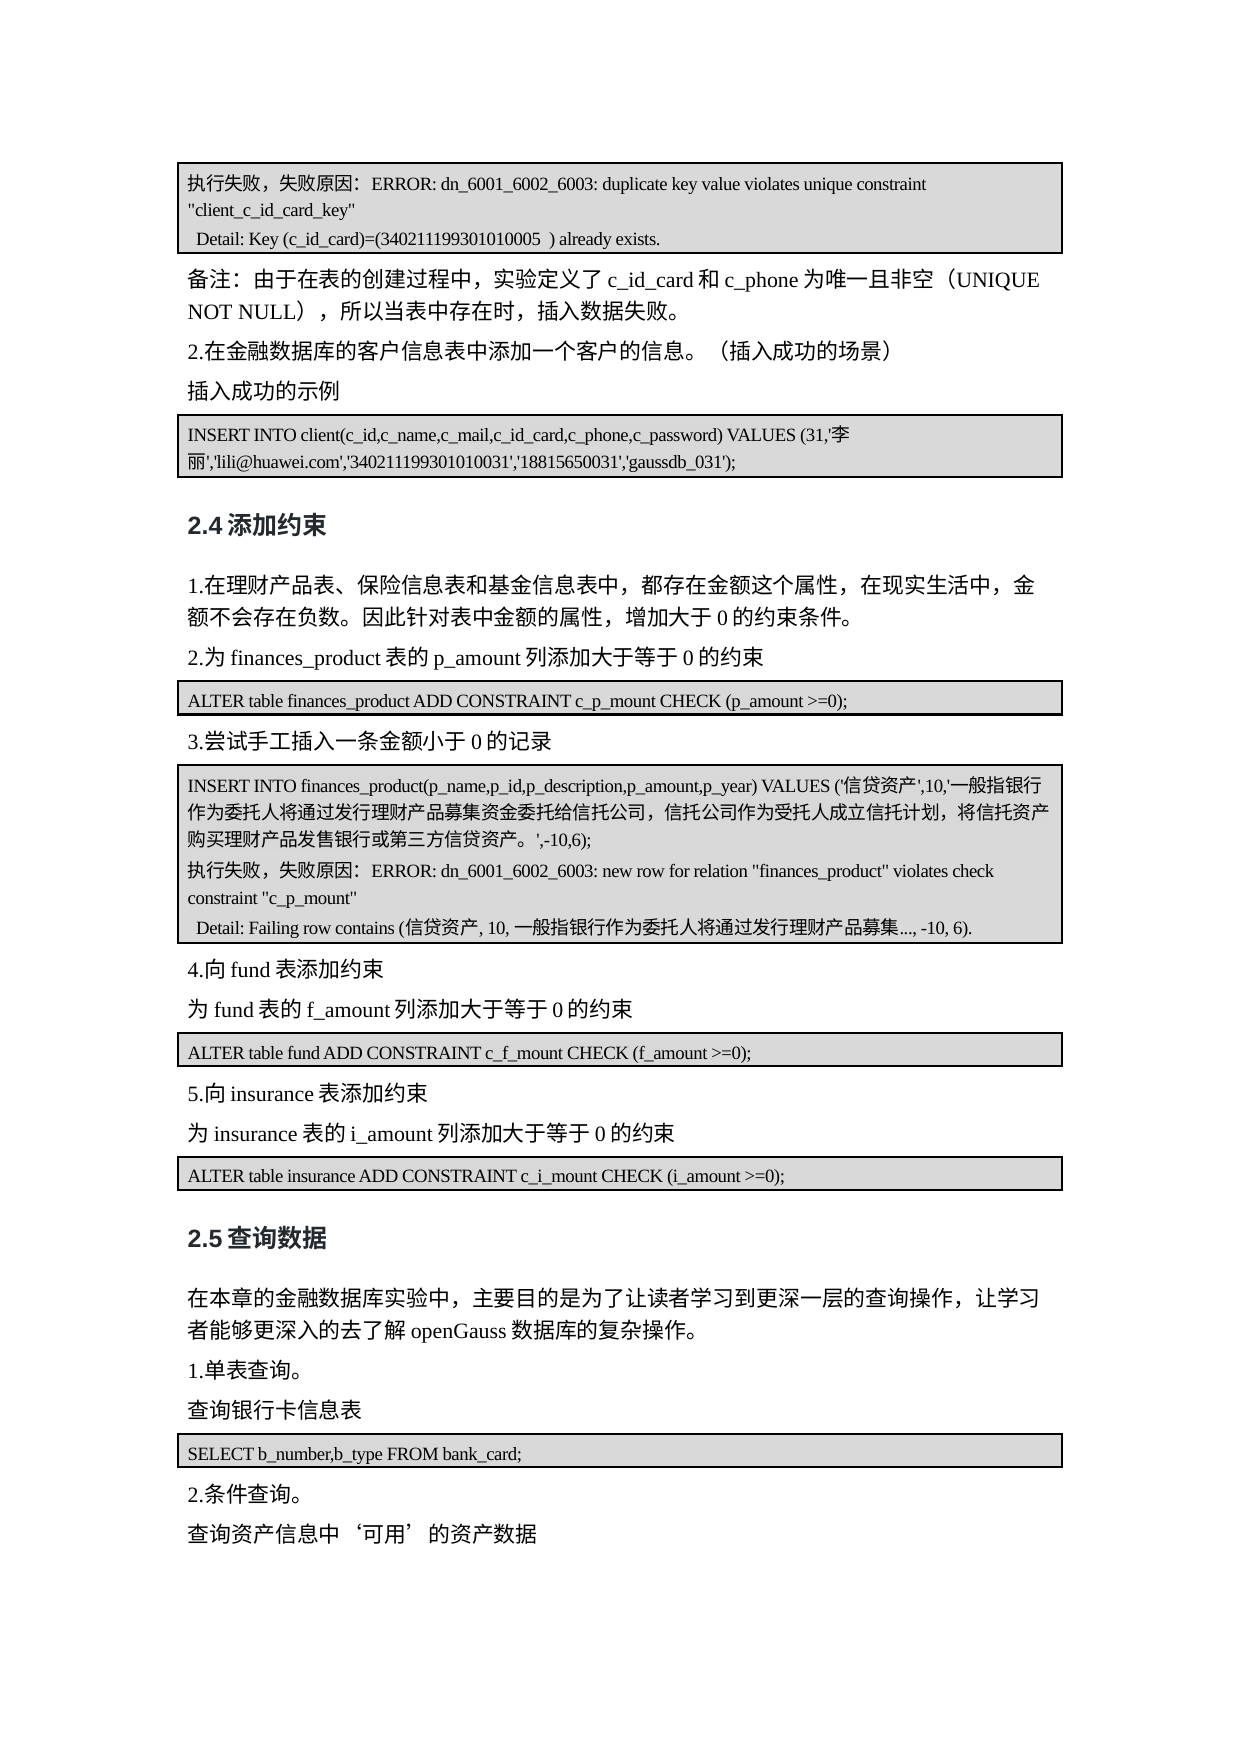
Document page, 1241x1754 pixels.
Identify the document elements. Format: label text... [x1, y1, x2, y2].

text 备注：由于在表的创建过程中，实验定义了c_id_card和c_phone为唯一且非空（UNIQUE NOT NULL），所以当表中存在时，插入数据失败。 [187, 262, 1053, 325]
text ALTER table insurance ADD CONSTRAINT c_i_mount CHECK (i_amount >=0); [179, 1158, 1061, 1189]
text 在本章的金融数据库实验中，主要目的是为了让读者学习到更深一层的查询操作，让学习者能够更深入的去了解openGauss数据库的复杂操作。 [187, 1281, 1053, 1344]
text 查询银行卡信息表 [187, 1393, 1053, 1424]
text 1.在理财产品表、保险信息表和基金信息表中，都存在金额这个属性，在现实生活中，金额不会存在负数。因此针对表中金额的属性，增加大于0的约束条件。 [187, 568, 1053, 632]
text 3.尝试手工插入一条金额小于0的记录 [187, 724, 1053, 756]
text Detail: Key (c_id_card)=(340211199301010005 ) already exists. [179, 218, 1061, 252]
text 插入成功的示例 [187, 374, 1053, 405]
text 为fund表的f_amount列添加大于等于0的约束 [187, 992, 1053, 1024]
text 5.向insurance表添加约束 [187, 1076, 1053, 1107]
text 1.单表查询。 [187, 1353, 1053, 1384]
text 2.在金融数据库的客户信息表中添加一个客户的信息。（插入成功的场景） [187, 334, 1053, 365]
text 执行失败，失败原因：ERROR: dn_6001_6002_6003: duplicate key value violates unique constraint "client_c_id_card_key" [179, 164, 1061, 218]
text 2.4添加约束 [187, 491, 1053, 556]
text Detail: Failing row contains (信贷资产, 10, 一般指银行作为委托人将通过发行理财产品募集..., -10, 6). [179, 906, 1061, 942]
text 2.5查询数据 [187, 1204, 1053, 1269]
text INSERT INTO client(c_id,c_name,c_mail,c_id_card,c_phone,c_password) VALUES (31,'李丽','lili@huawei.com','340211199301010031','18815650031','gaussdb_031'); [179, 416, 1061, 476]
text 2.条件查询。 [187, 1477, 1053, 1508]
text 为insurance表的i_amount列添加大于等于0的约束 [187, 1116, 1053, 1147]
text 2.为finances_product表的p_amount列添加大于等于0的约束 [187, 640, 1053, 672]
text SELECT b_number,b_type FROM bank_card; [179, 1435, 1061, 1466]
text 4.向fund表添加约束 [187, 952, 1053, 984]
text INSERT INTO finances_product(p_name,p_id,p_description,p_amount,p_year) VALUES ('信贷资产',10,'一般指银行作为委托人将通过发行理财产品募集资金委托给信托公司，信托公司作为受托人成立信托计划，将信托资产购买理财产品发售银行或第三方信贷资产。',-10,6); [179, 766, 1061, 850]
text ALTER table fund ADD CONSTRAINT c_f_mount CHECK (f_amount >=0); [179, 1034, 1061, 1065]
text 执行失败，失败原因：ERROR: dn_6001_6002_6003: new row for relation "finances_product" violates check constraint "c_p_mount" [179, 850, 1061, 906]
text ALTER table finances_product ADD CONSTRAINT c_p_mount CHECK (p_amount >=0); [179, 682, 1061, 713]
text 查询资产信息中‘可用’的资产数据 [187, 1517, 1053, 1548]
